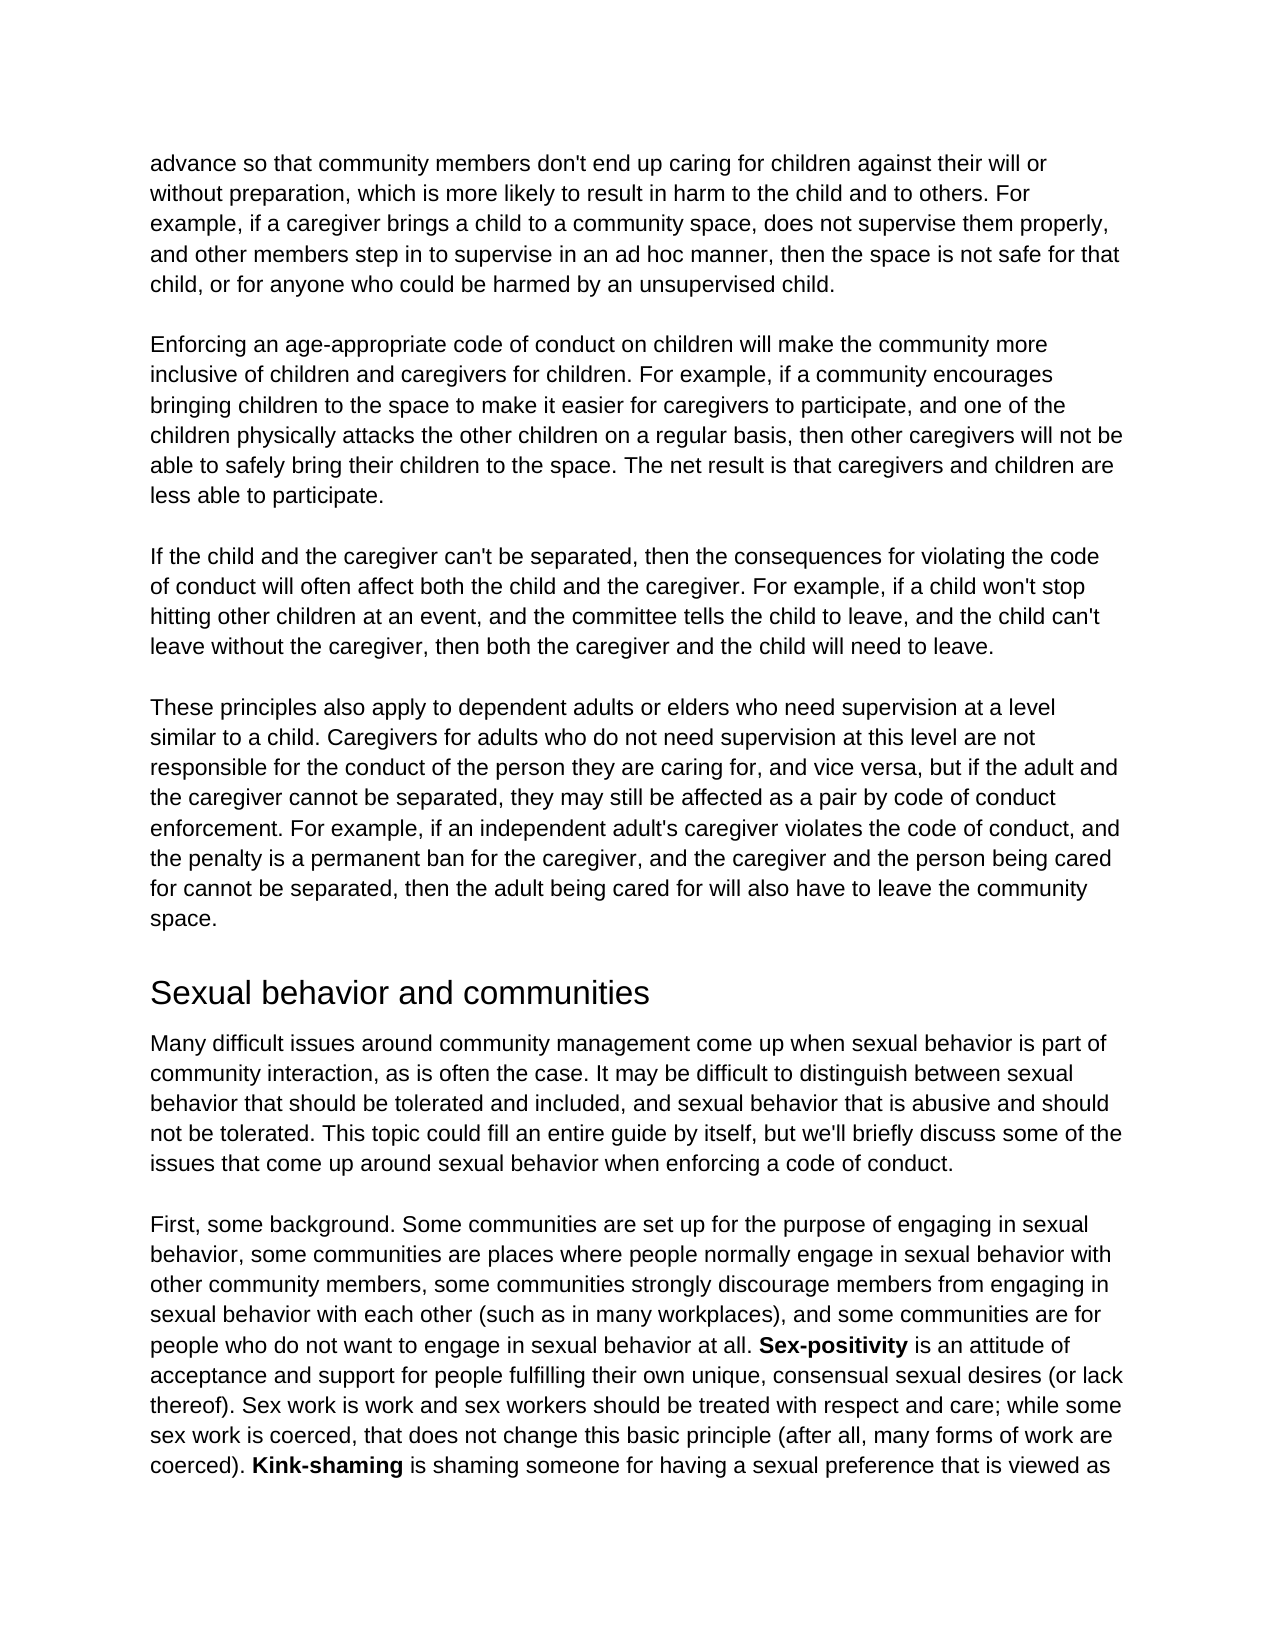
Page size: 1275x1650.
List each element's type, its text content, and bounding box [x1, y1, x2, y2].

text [150, 150, 1125, 297]
text These principles also apply to dependent adults or elders who need supervision at a level similar to a child. Caregivers for adults who do not need supervision at this level are not responsible for the conduct of the person they are caring for, and vice versa, but if the adult and the caregiver cannot be separated, they may still be affected as a pair by code of conduct enforcement. For example, if an independent adult's caregiver violates the code of conduct, and the penalty is a permanent ban for the caregiver, and the caregiver and the person being cared for cannot be separated, then the adult being cared for will also have to leave the community space. [150, 694, 1125, 932]
text Enforcing an age-appropriate code of conduct on children will make the community more inclusive of children and caregivers for children. For example, if a community encourages bringing children to the space to make it easier for caregivers to participate, and one of the children physically attacks the other children on a regular basis, then other caregivers will not be able to safely bring their children to the space. The net result is that caregivers and children are less able to participate. [150, 331, 1125, 509]
subtitle Sexual behavior and communities [150, 973, 1125, 1011]
text Many difficult issues around community management come up when sexual behavior is part of community interaction, as is often the case. It may be difficult to distinguish between sexual behavior that should be tolerated and included, and sexual behavior that is abusive and should not be tolerated. This topic could fill an entire guide by itself, but we'll briefly discuss some of the issues that come up around sexual behavior when enforcing a code of conduct. [150, 1029, 1125, 1177]
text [150, 1211, 1125, 1479]
text If the child and the caregiver can't be separated, then the consequences for violating the code of conduct will often affect both the child and the caregiver. For example, if a child won't stop hitting other children at an event, and the committee tells the child to leave, and the child can't leave without the caregiver, then both the caregiver and the child will need to leave. [150, 543, 1125, 660]
